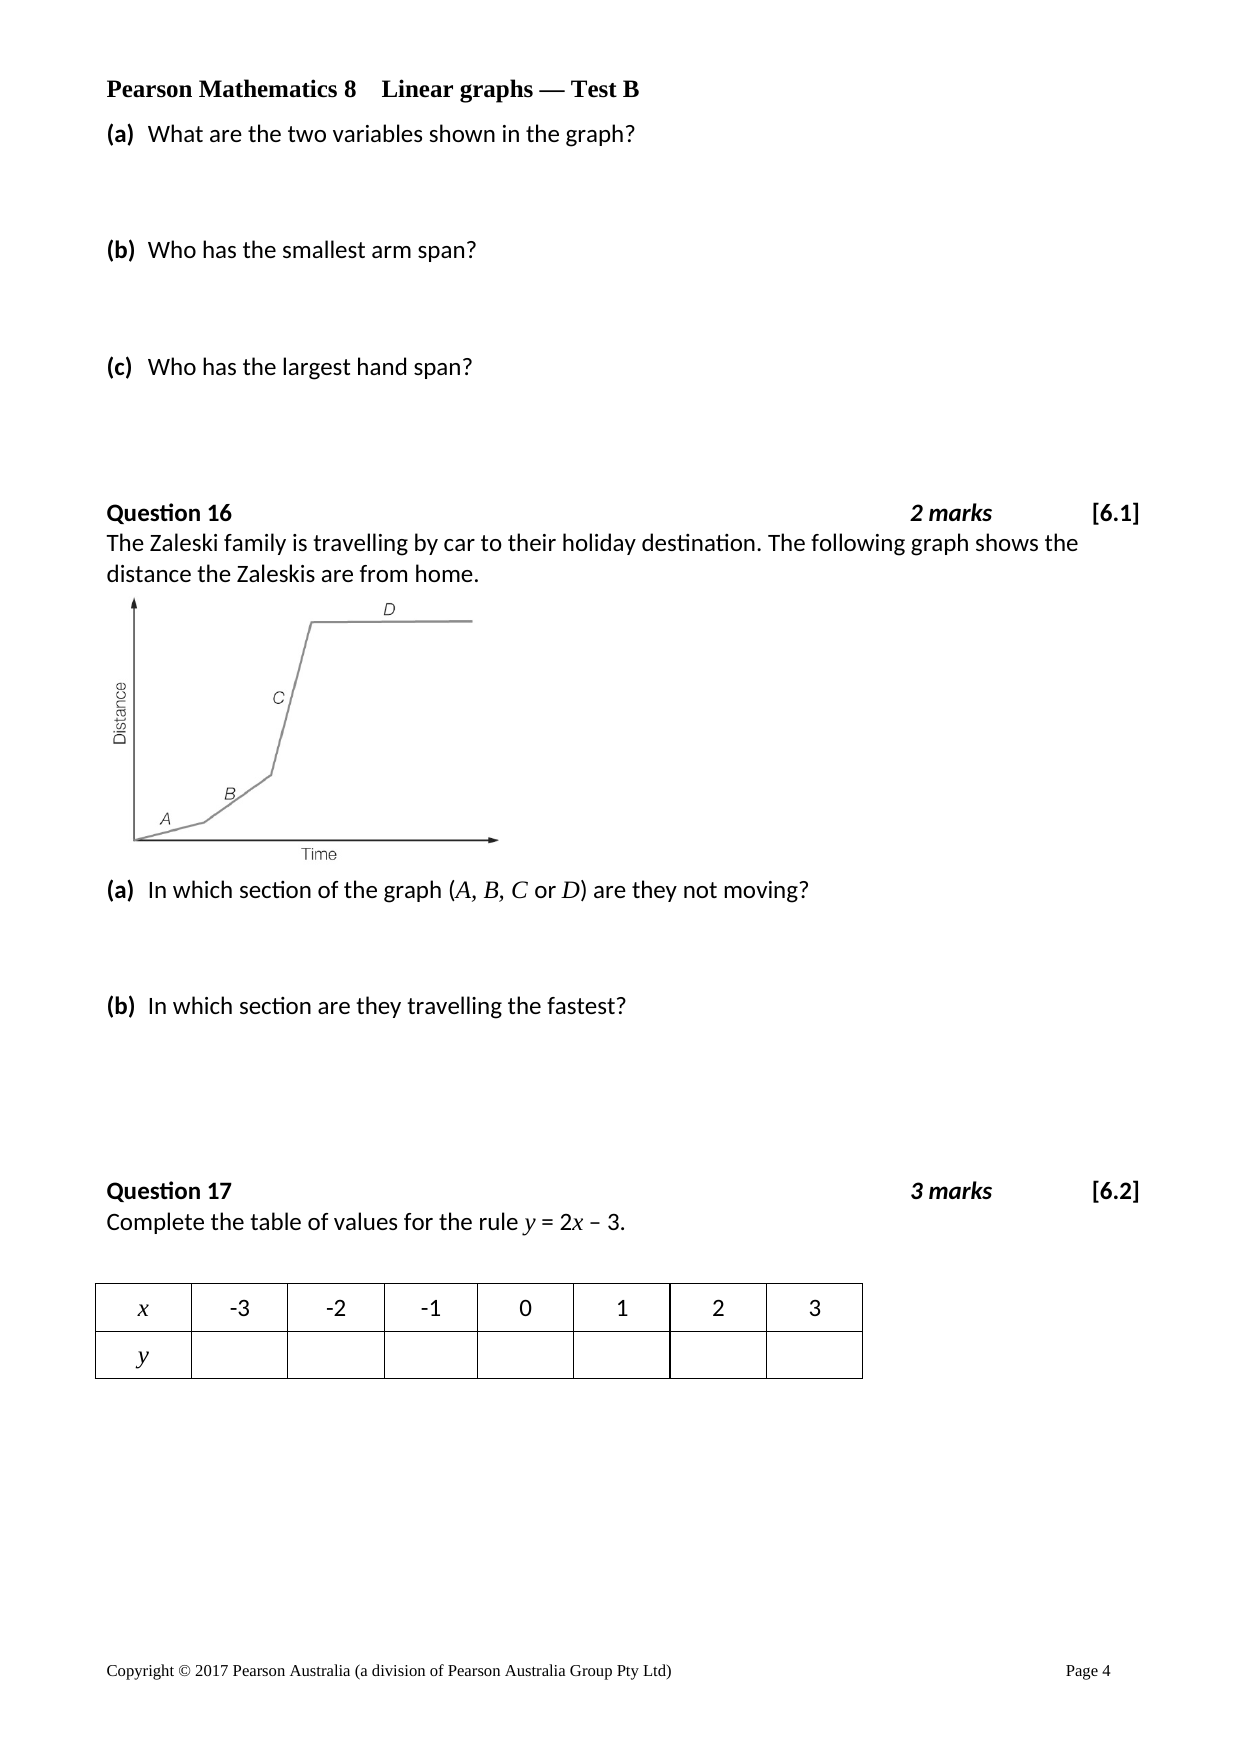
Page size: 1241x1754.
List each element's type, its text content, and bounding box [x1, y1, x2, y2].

table_cell [288, 1332, 384, 1378]
table_cell [574, 1332, 669, 1378]
text (c) Who has the largest hand span? [106, 351, 1134, 382]
table_cell [385, 1332, 477, 1378]
text The Zaleski family is travelling by car to their holiday destination. The following graph shows the distance the Zaleskis are from home. [106, 527, 1134, 588]
text (b) In which section are they travelling the fastest? [106, 991, 1134, 1021]
table_header -1 [385, 1284, 477, 1331]
table_header 1 [574, 1284, 669, 1331]
table_cell [767, 1332, 862, 1378]
text (b) Who has the smallest arm span? [106, 235, 1134, 265]
table_cell [478, 1332, 573, 1378]
table_header 2 [671, 1284, 766, 1331]
subtitle Question 17 3 marks [6.2] [106, 1175, 1134, 1206]
text Complete the table of values for the rule y = 2x – 3. [106, 1206, 1134, 1236]
text (a) In which section of the graph (A, B, C or D) are they not moving? [106, 874, 1134, 904]
table_header -3 [192, 1284, 287, 1331]
picture [106, 596, 499, 866]
table_header x [96, 1284, 191, 1331]
table_cell [671, 1332, 766, 1378]
table_header 3 [767, 1284, 862, 1331]
table_cell y [96, 1332, 191, 1378]
table_cell [192, 1332, 287, 1378]
text (a) What are the two variables shown in the graph? [106, 118, 1134, 149]
table_header 0 [478, 1284, 573, 1331]
table_header -2 [288, 1284, 384, 1331]
subtitle Question 16 2 marks [6.1] [106, 497, 1134, 527]
